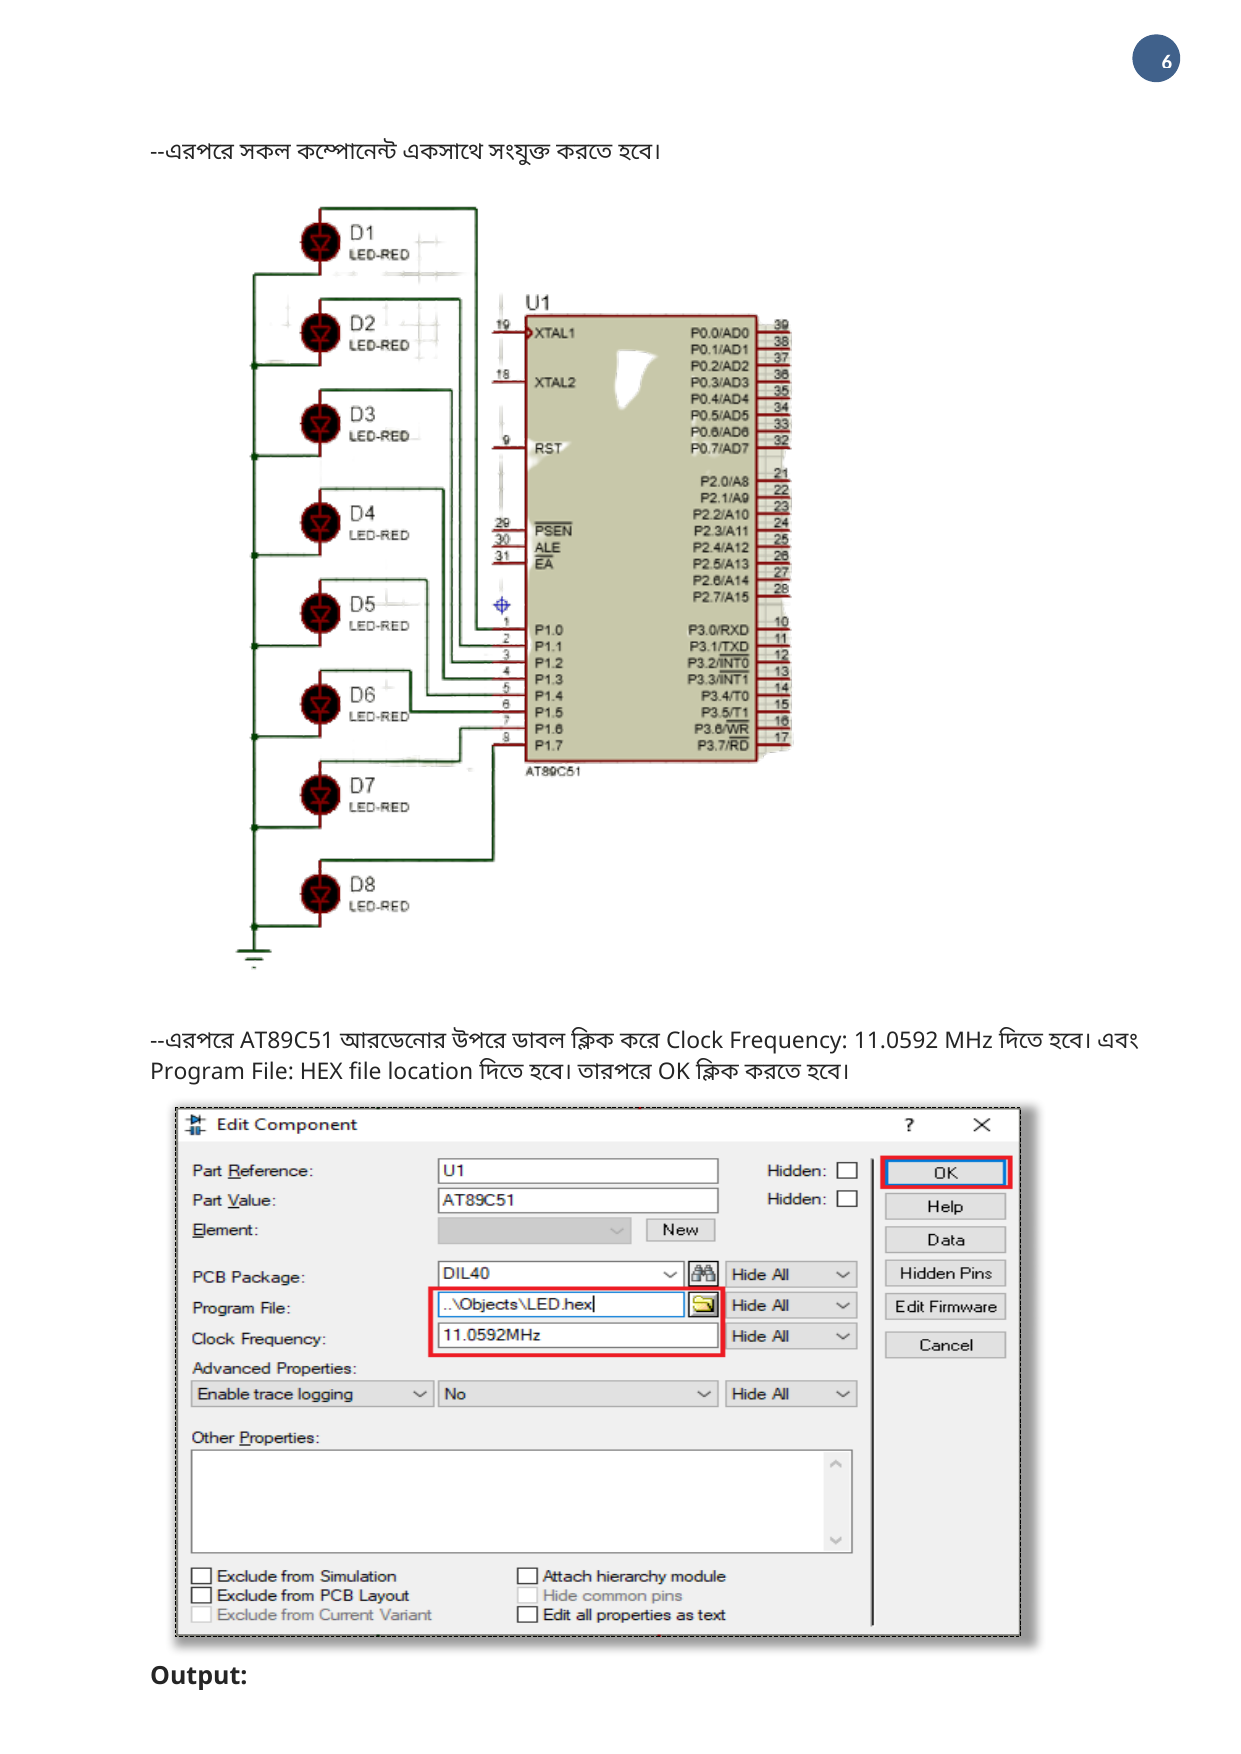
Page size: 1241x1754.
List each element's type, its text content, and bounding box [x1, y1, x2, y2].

text --এরপরে সকল কম্পোনেন্ট একসাথে সংযুক্ত করতে হবে। [150, 135, 1180, 166]
text --এরপরে AT89C51 আরডেনোর উপরে ডাবল ক্লিক করে Clock Frequency: 11.0592 MHz দিতে হবে। এবং Program File: HEX file location দিতে হবে। তারপরে OK ক্লিক করতে হবে। [150, 1023, 1180, 1086]
text Output: [150, 1658, 1180, 1692]
picture [175, 1107, 1021, 1637]
picture [150, 166, 842, 990]
